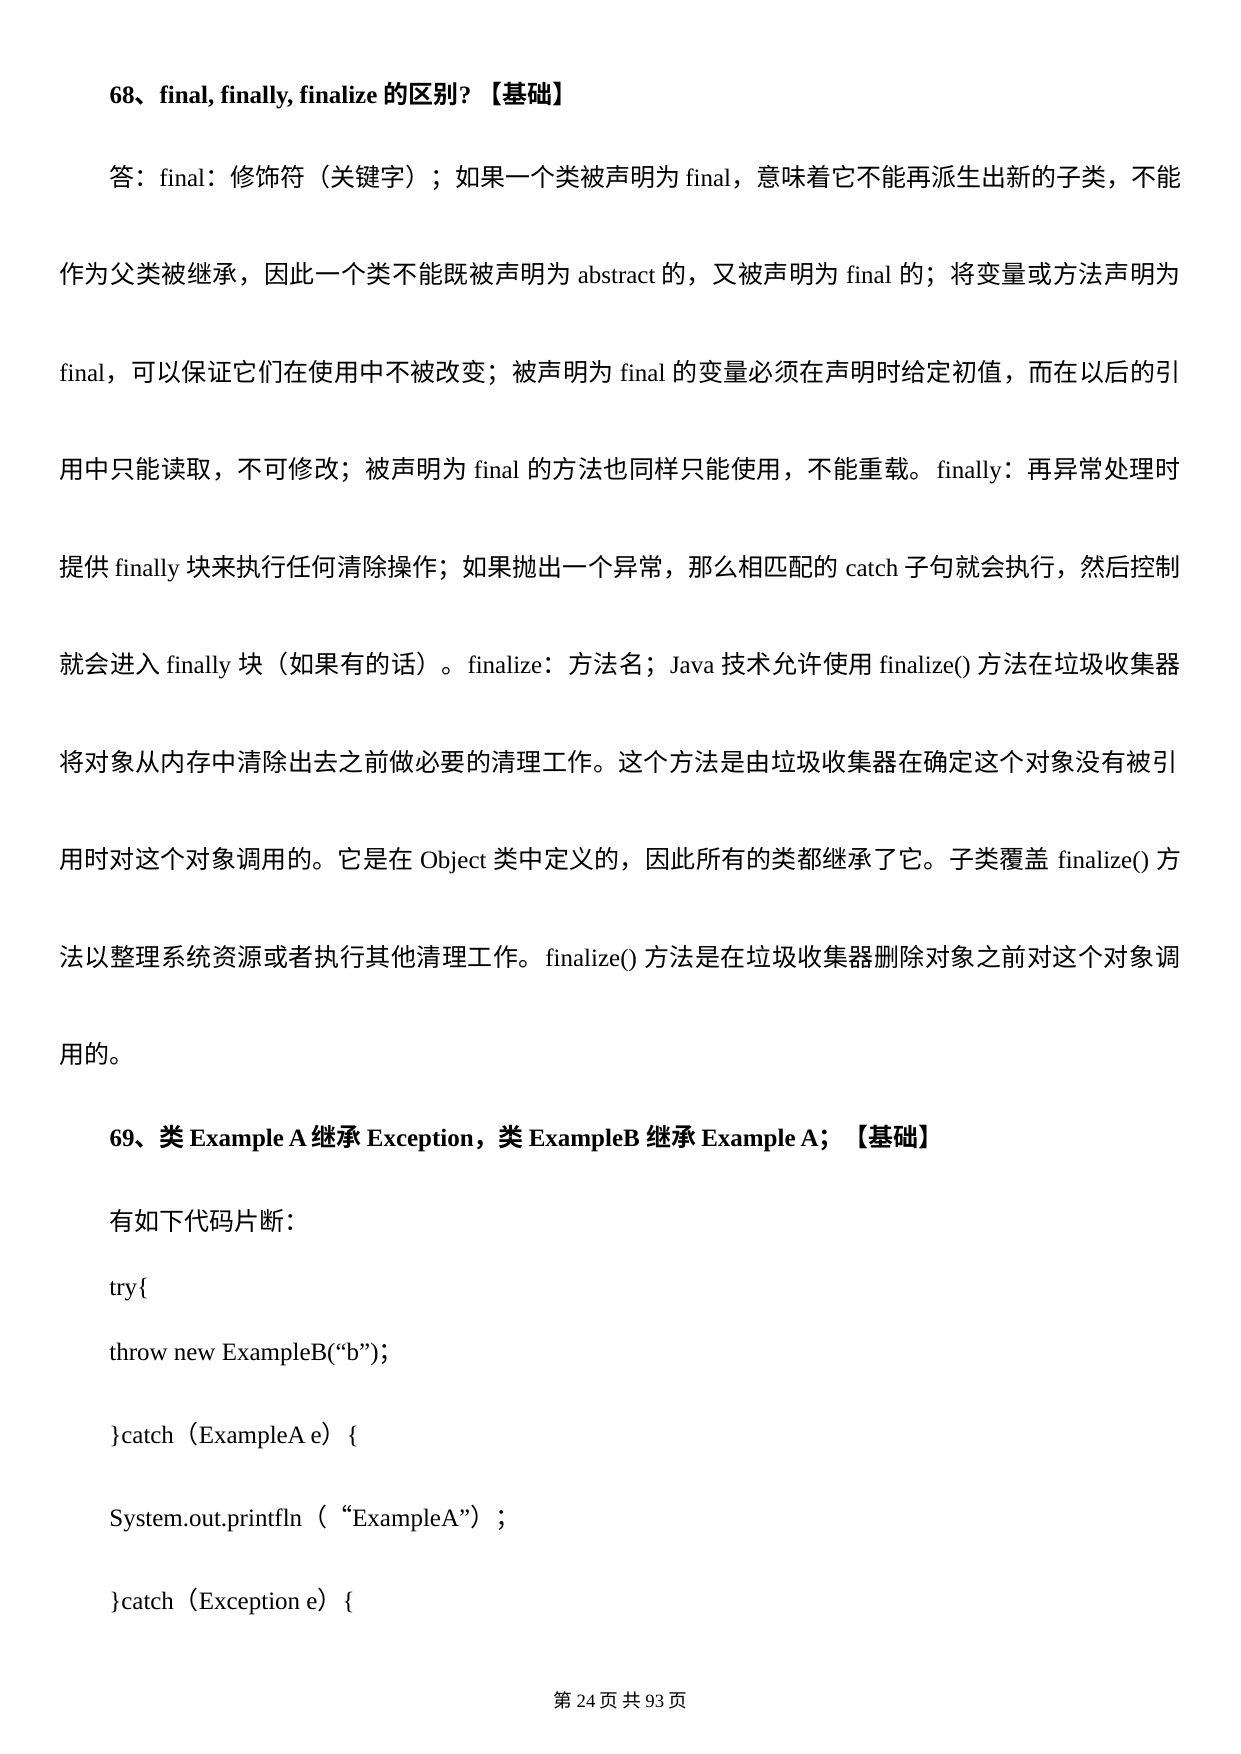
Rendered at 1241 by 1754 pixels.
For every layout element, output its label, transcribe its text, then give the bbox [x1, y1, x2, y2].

text System.out.printfln（“ExampleA”）； [59, 1483, 1181, 1548]
text }catch（Exception e）{ [59, 1566, 1181, 1631]
text 有如下代码片断： [59, 1187, 1181, 1252]
text try{ [59, 1270, 1181, 1302]
text }catch（ExampleA e）{ [59, 1400, 1181, 1465]
text throw new ExampleB(“b”)； [59, 1317, 1181, 1382]
text 68、final, finally, finalize 的区别? 【基础】 [59, 60, 1181, 125]
text 69、类Example A 继承Exception，类ExampleB 继承Example A；【基础】 [59, 1103, 1181, 1168]
text 答：final：修饰符（关键字）；如果一个类被声明为final，意味着它不能再派生出新的子类，不能作为父类被继承，因此一个类不能既被声明为abstract的，又被声明为final 的；将变量或方法声明为final，可以保证它们在使用中不被改变；被声明为final 的变量必须在声明时给定初值，而在以后的引用中只能读取，不可修改；被声明为final 的方法也同样只能使用，不能重载。finally：再异常处理时提供finally 块来执行任何清除操作；如果抛出一个异常，那么相匹配的catch 子句就会执行，然后控制就会进入finally 块（如果有的话）。finalize：方法名；Java 技术允许使用finalize() 方法在垃圾收集器将对象从内存中清除出去之前做必要的清理工作。这个方法是由垃圾收集器在确定这个对象没有被引用时对这个对象调用的。它是在Object 类中定义的，因此所有的类都继承了它。子类覆盖finalize() 方法以整理系统资源或者执行其他清理工作。finalize() 方法是在垃圾收集器删除对象之前对这个对象调用的。 [59, 143, 1181, 1085]
